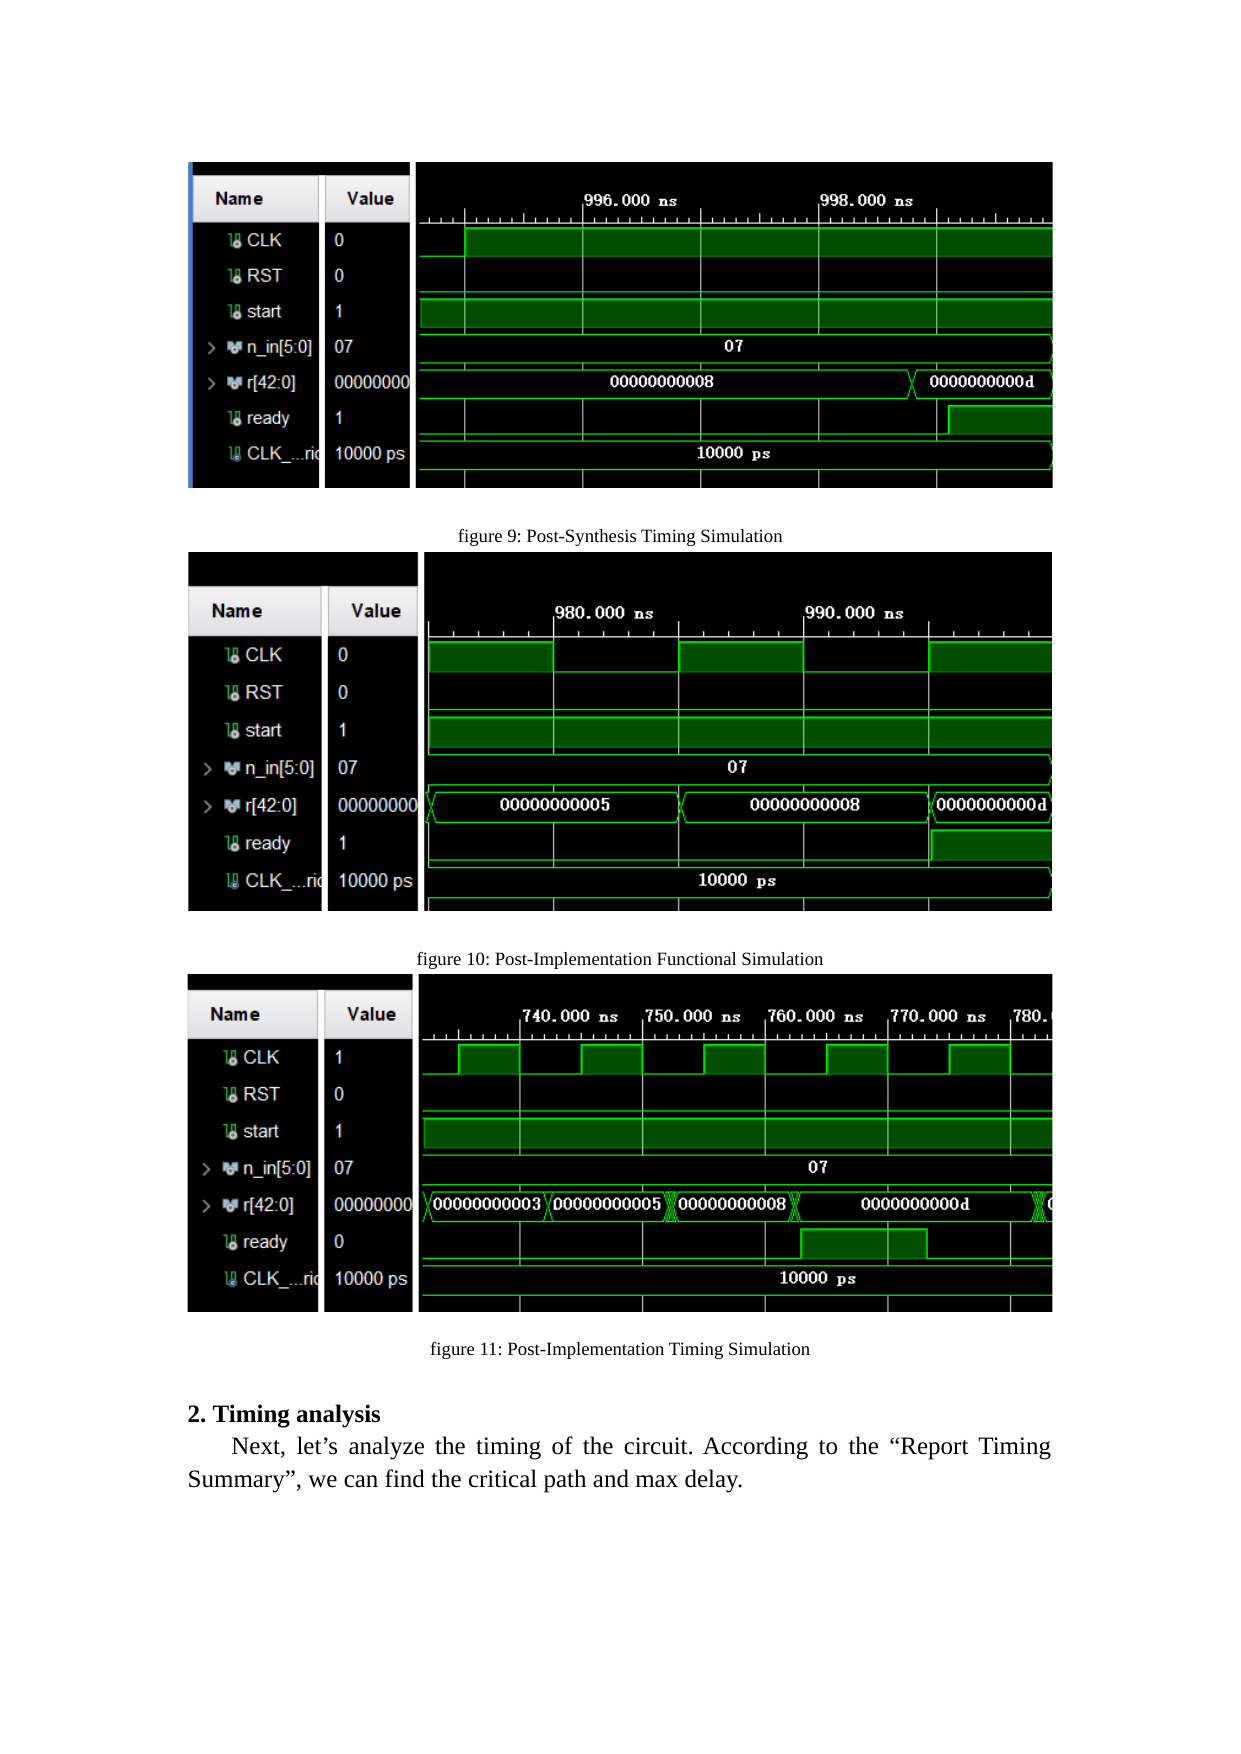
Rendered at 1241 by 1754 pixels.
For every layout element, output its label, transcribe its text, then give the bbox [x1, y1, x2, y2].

list Next, let’s analyze the timing of the circuit. According to the “Report Timing Summary”, we can find the critical path and max delay. [187, 1429, 1053, 1494]
picture [188, 552, 1052, 911]
text figure 10: Post-Implementation Functional Simulation [187, 942, 1053, 974]
picture [187, 162, 1053, 488]
list Timing analysis [187, 1397, 1053, 1429]
text figure 11: Post-Implementation Timing Simulation [187, 1332, 1053, 1364]
picture [187, 974, 1053, 1312]
text figure 9: Post-Synthesis Timing Simulation [187, 519, 1053, 552]
